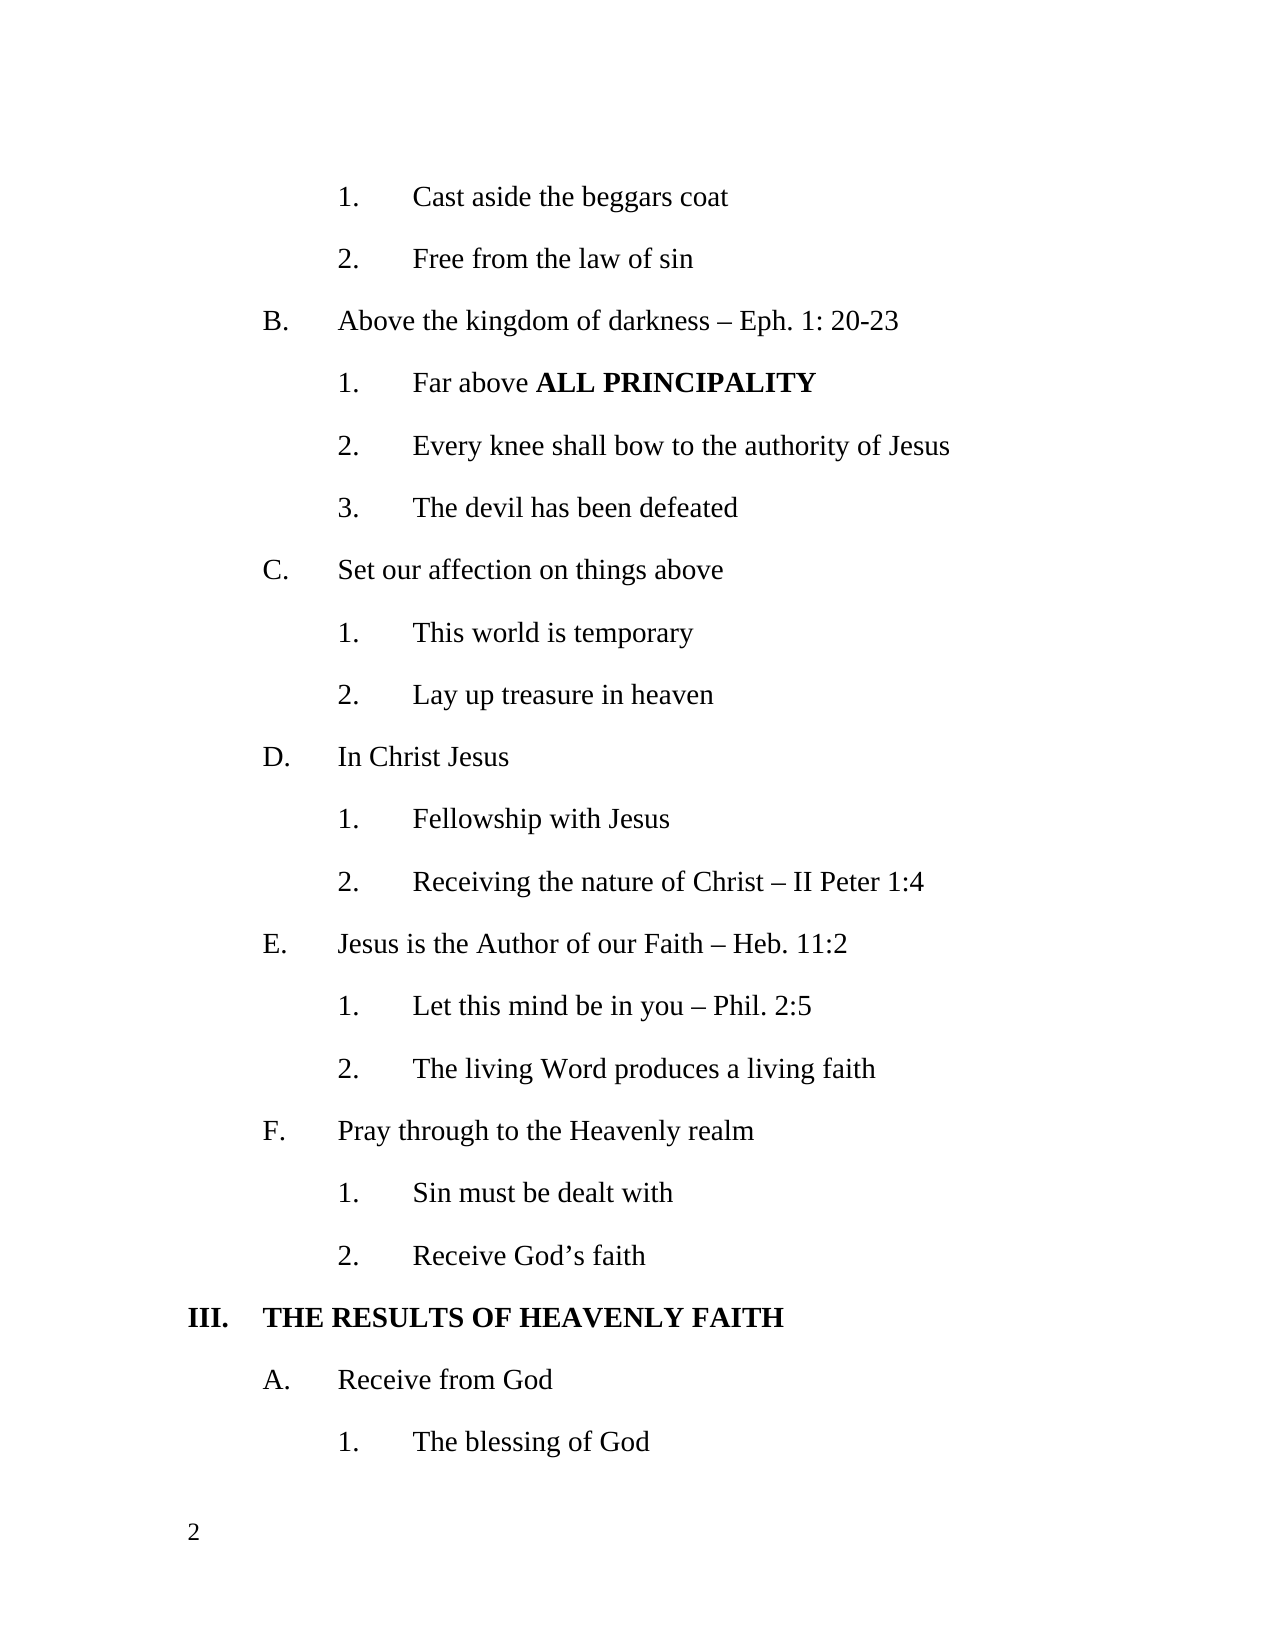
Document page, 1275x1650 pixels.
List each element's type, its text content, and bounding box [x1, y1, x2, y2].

text III. THE RESULTS OF HEAVENLY FAITH [187, 1300, 1087, 1333]
text 3. The devil has been defeated [187, 490, 1087, 524]
text 2. Receive God’s faith [187, 1238, 1087, 1271]
text 2. Lay up treasure in heaven [187, 677, 1087, 711]
text 2. Receiving the nature of Christ – II Peter 1:4 [187, 864, 1087, 897]
text 1. Cast aside the beggars coat [187, 179, 1087, 212]
text C. Set our affection on things above [187, 552, 1087, 586]
text 1. Fellowship with Jesus [187, 802, 1087, 835]
text 2. Every knee shall bow to the authority of Jesus [187, 428, 1087, 461]
text 1. The blessing of God [187, 1424, 1087, 1458]
text 1. Sin must be dealt with [187, 1175, 1087, 1209]
text B. Above the kingdom of darkness – Eph. 1: 20-23 [187, 303, 1087, 337]
text D. In Christ Jesus [187, 739, 1087, 773]
text 1. Let this mind be in you – Phil. 2:5 [187, 988, 1087, 1022]
text 1. Far above ALL PRINCIPALITY [187, 366, 1087, 399]
text A. Receive from God [187, 1362, 1087, 1396]
text 2. The living Word produces a living faith [187, 1051, 1087, 1084]
text 2. Free from the law of sin [187, 241, 1087, 274]
text F. Pray through to the Heavenly realm [187, 1113, 1087, 1147]
text E. Jesus is the Author of our Faith – Heb. 11:2 [187, 926, 1087, 960]
text 1. This world is temporary [187, 615, 1087, 648]
